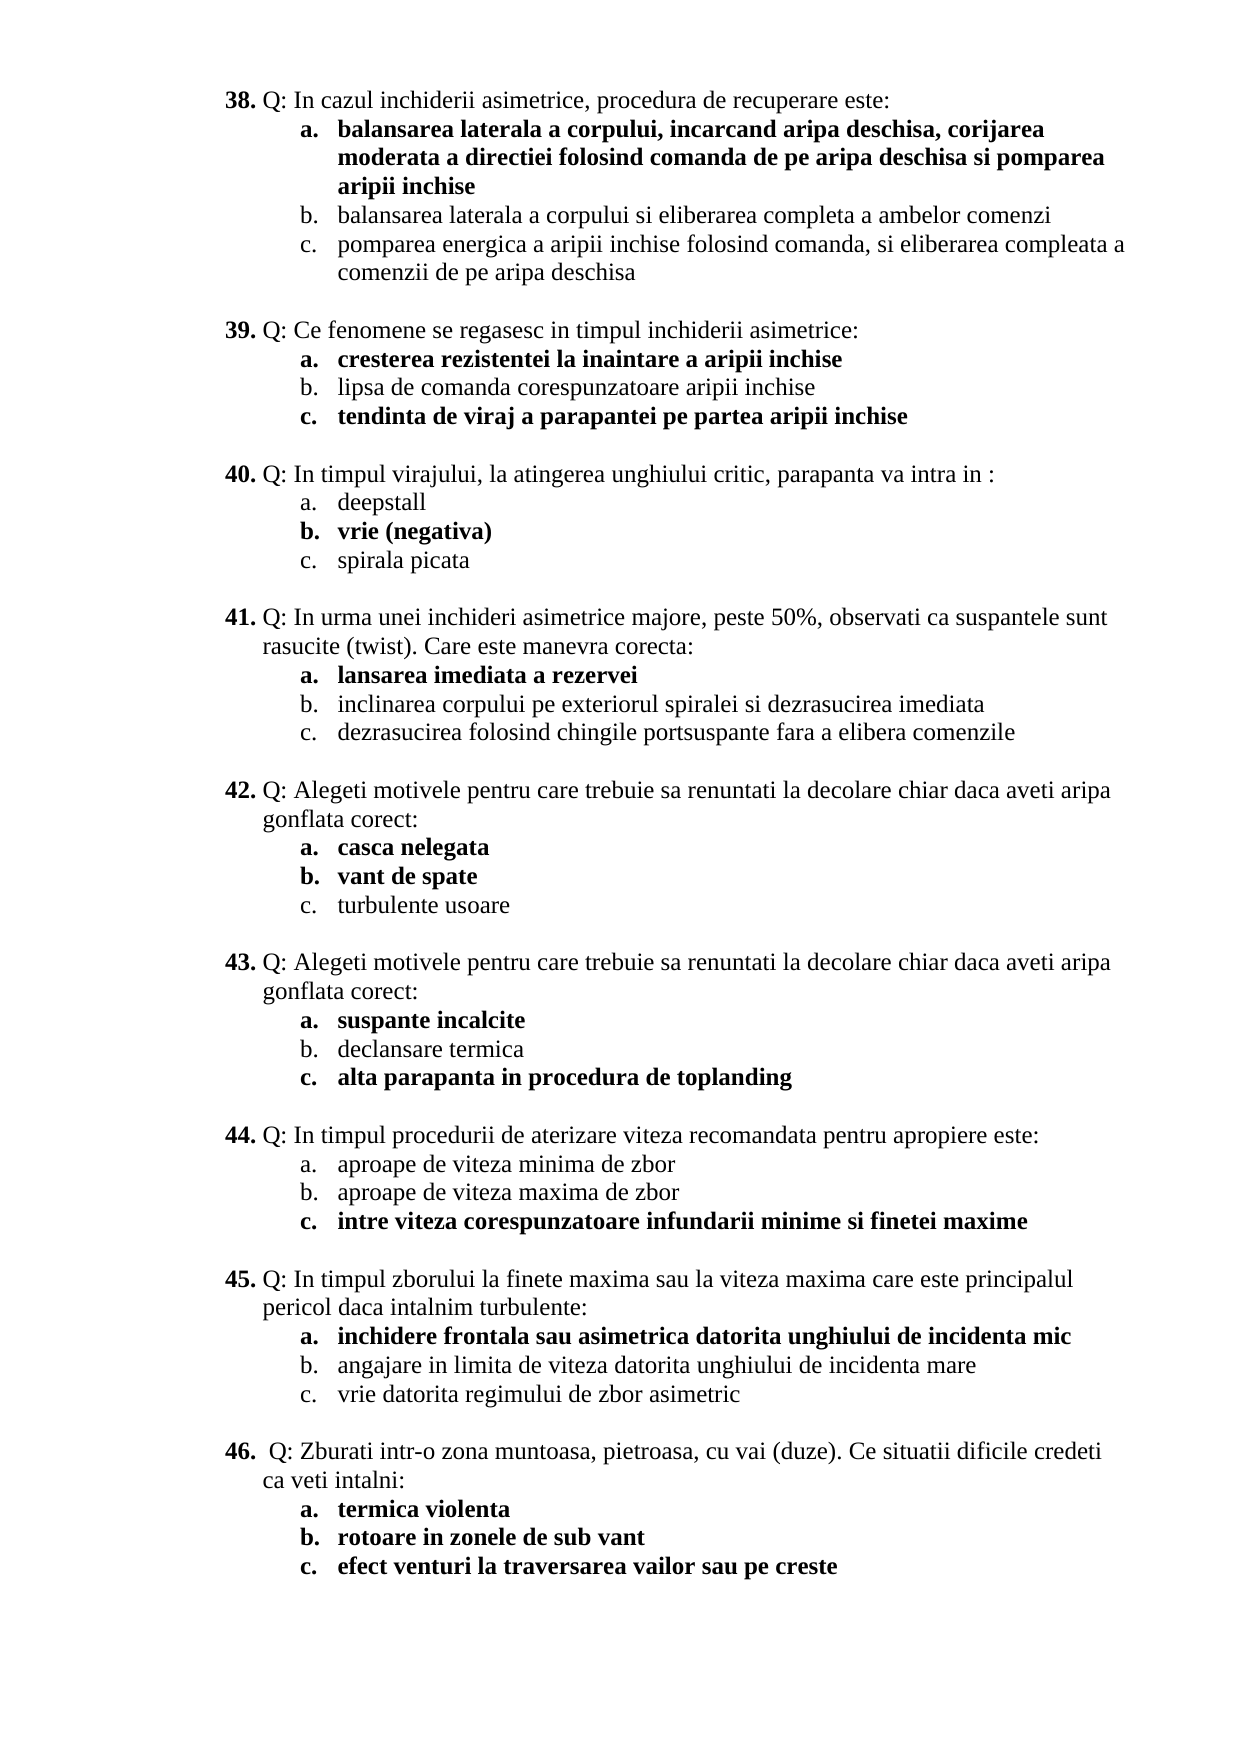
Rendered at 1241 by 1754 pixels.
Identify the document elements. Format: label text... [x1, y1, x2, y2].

list cresterea rezistentei la inaintare a aripii inchise [300, 344, 1125, 372]
list lansarea imediata a rezervei [300, 660, 1125, 689]
list Q: Alegeti motivele pentru care trebuie sa renuntati la decolare chiar daca aveti aripa gonflata corect: [225, 775, 1125, 832]
list vant de spate [300, 861, 1125, 890]
list Q: In urma unei inchideri asimetrice majore, peste 50%, observati ca suspantele sunt rasucite (twist). Care este manevra corecta: [225, 602, 1125, 660]
list tendinta de viraj a parapantei pe partea aripii inchise [300, 401, 1125, 430]
list balansarea laterala a corpului, incarcand aripa deschisa, corijarea moderata a directiei folosind comanda de pe aripa deschisa si pomparea aripii inchise [300, 114, 1125, 200]
list rotoare in zonele de sub vant [300, 1522, 1125, 1551]
list dezrasucirea folosind chingile portsuspante fara a elibera comenzile [300, 717, 1125, 746]
list aproape de viteza minima de zbor [300, 1149, 1125, 1177]
list intre viteza corespunzatoare infundarii minime si finetei maxime [300, 1206, 1125, 1235]
list Q: In timpul virajului, la atingerea unghiului critic, parapanta va intra in : [225, 459, 1125, 487]
list termica violenta [300, 1494, 1125, 1522]
list angajare in limita de viteza datorita unghiului de incidenta mare [300, 1350, 1125, 1379]
list pomparea energica a aripii inchise folosind comanda, si eliberarea compleata a comenzii de pe aripa deschisa [300, 229, 1125, 286]
list Q: In cazul inchiderii asimetrice, procedura de recuperare este: [225, 85, 1125, 114]
list Q: In timpul procedurii de aterizare viteza recomandata pentru apropiere este: [225, 1120, 1125, 1149]
list turbulente usoare [300, 890, 1125, 919]
list suspante incalcite [300, 1005, 1125, 1034]
list spirala picata [300, 545, 1125, 574]
list aproape de viteza maxima de zbor [300, 1177, 1125, 1206]
list declansare termica [300, 1034, 1125, 1062]
list inclinarea corpului pe exteriorul spiralei si dezrasucirea imediata [300, 689, 1125, 717]
list lipsa de comanda corespunzatoare aripii inchise [300, 372, 1125, 401]
list balansarea laterala a corpului si eliberarea completa a ambelor comenzi [300, 200, 1125, 229]
list inchidere frontala sau asimetrica datorita unghiului de incidenta mic [300, 1321, 1125, 1350]
list deepstall [300, 487, 1125, 516]
list vrie datorita regimului de zbor asimetric [300, 1379, 1125, 1407]
list Q: Alegeti motivele pentru care trebuie sa renuntati la decolare chiar daca aveti aripa gonflata corect: [225, 947, 1125, 1005]
list casca nelegata [300, 832, 1125, 861]
list vrie (negativa) [300, 516, 1125, 545]
list Q: Ce fenomene se regasesc in timpul inchiderii asimetrice: [225, 315, 1125, 344]
list alta parapanta in procedura de toplanding [300, 1062, 1125, 1091]
list Q: Zburati intr-o zona muntoasa, pietroasa, cu vai (duze). Ce situatii dificile credeti ca veti intalni: [225, 1436, 1125, 1494]
list efect venturi la traversarea vailor sau pe creste [300, 1551, 1125, 1580]
list Q: In timpul zborului la finete maxima sau la viteza maxima care este principalul pericol daca intalnim turbulente: [225, 1264, 1125, 1321]
